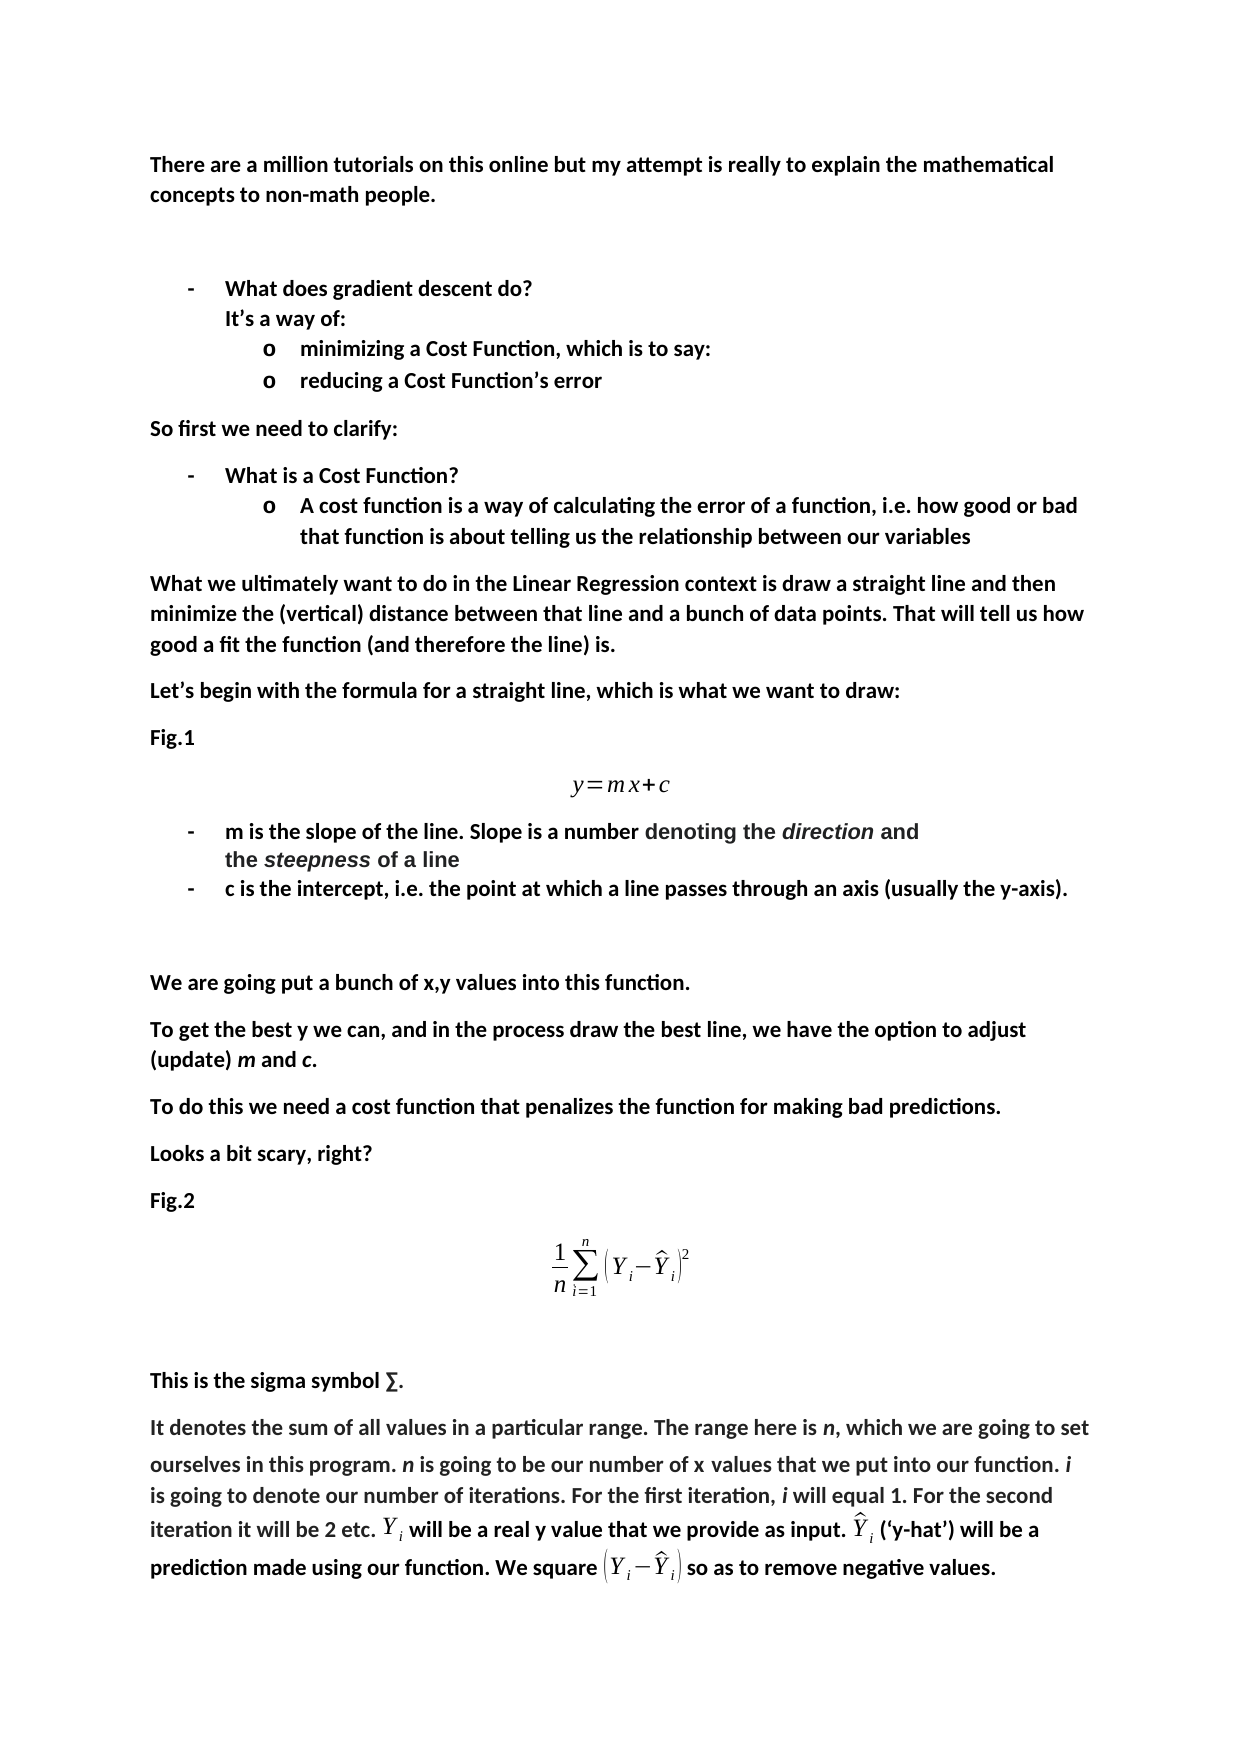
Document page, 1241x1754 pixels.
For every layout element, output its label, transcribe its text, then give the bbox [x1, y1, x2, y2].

text This is the sigma symbol ∑. [150, 1366, 1090, 1394]
text Fig.2 [150, 1186, 1090, 1214]
text Let’s begin with the formula for a straight line, which is what we want to draw: [150, 677, 1090, 704]
list reducing a Cost Function’s error [262, 366, 1090, 395]
text To do this we need a cost function that penalizes the function for making bad predictions. [150, 1092, 1090, 1120]
text What we ultimately want to do in the Linear Regression context is draw a straight line and then minimize the (vertical) distance between that line and a bunch of data points. That will tell us how good a fit the function (and therefore the line) is. [150, 569, 1090, 658]
list minimizing a Cost Function, which is to say: [262, 334, 1090, 363]
text Fig.1 [150, 723, 1090, 751]
list A cost function is a way of calculating the error of a function, i.e. how good or bad that function is about telling us the relationship between our variables [262, 491, 1090, 550]
text Looks a bit scary, right? [150, 1139, 1090, 1167]
list It’s a way of: [225, 304, 1090, 332]
list What does gradient descent do? [187, 274, 1090, 302]
text It denotes the sum of all values in a particular range. The range here is n, which we are going to set ourselves in this program. n is going to be our number of x values that we put into our function. i is going to denote our number of iterations. For the first iteration, i will equal 1. For the second iteration it will be 2 etc. will be a real y value that we provide as input. (‘y-hat’) will be a prediction made using our function. We square so as to remove negative values. [150, 1413, 1090, 1586]
text So first we need to clarify: [150, 414, 1090, 442]
text To get the best y we can, and in the process draw the best line, we have the option to adjust (update) m and c. [150, 1015, 1090, 1073]
text There are a million tutorials on this online but my attempt is really to explain the mathematical concepts to non-math people. [150, 150, 1090, 208]
list What is a Cost Function? [187, 461, 1090, 489]
text We are going put a bunch of x,y values into this function. [150, 968, 1090, 996]
list m is the slope of the line. Slope is a number denoting the direction and the steepness of a line [187, 817, 1090, 872]
list c is the intercept, i.e. the point at which a line passes through an axis (usually the y-axis). [187, 874, 1090, 902]
